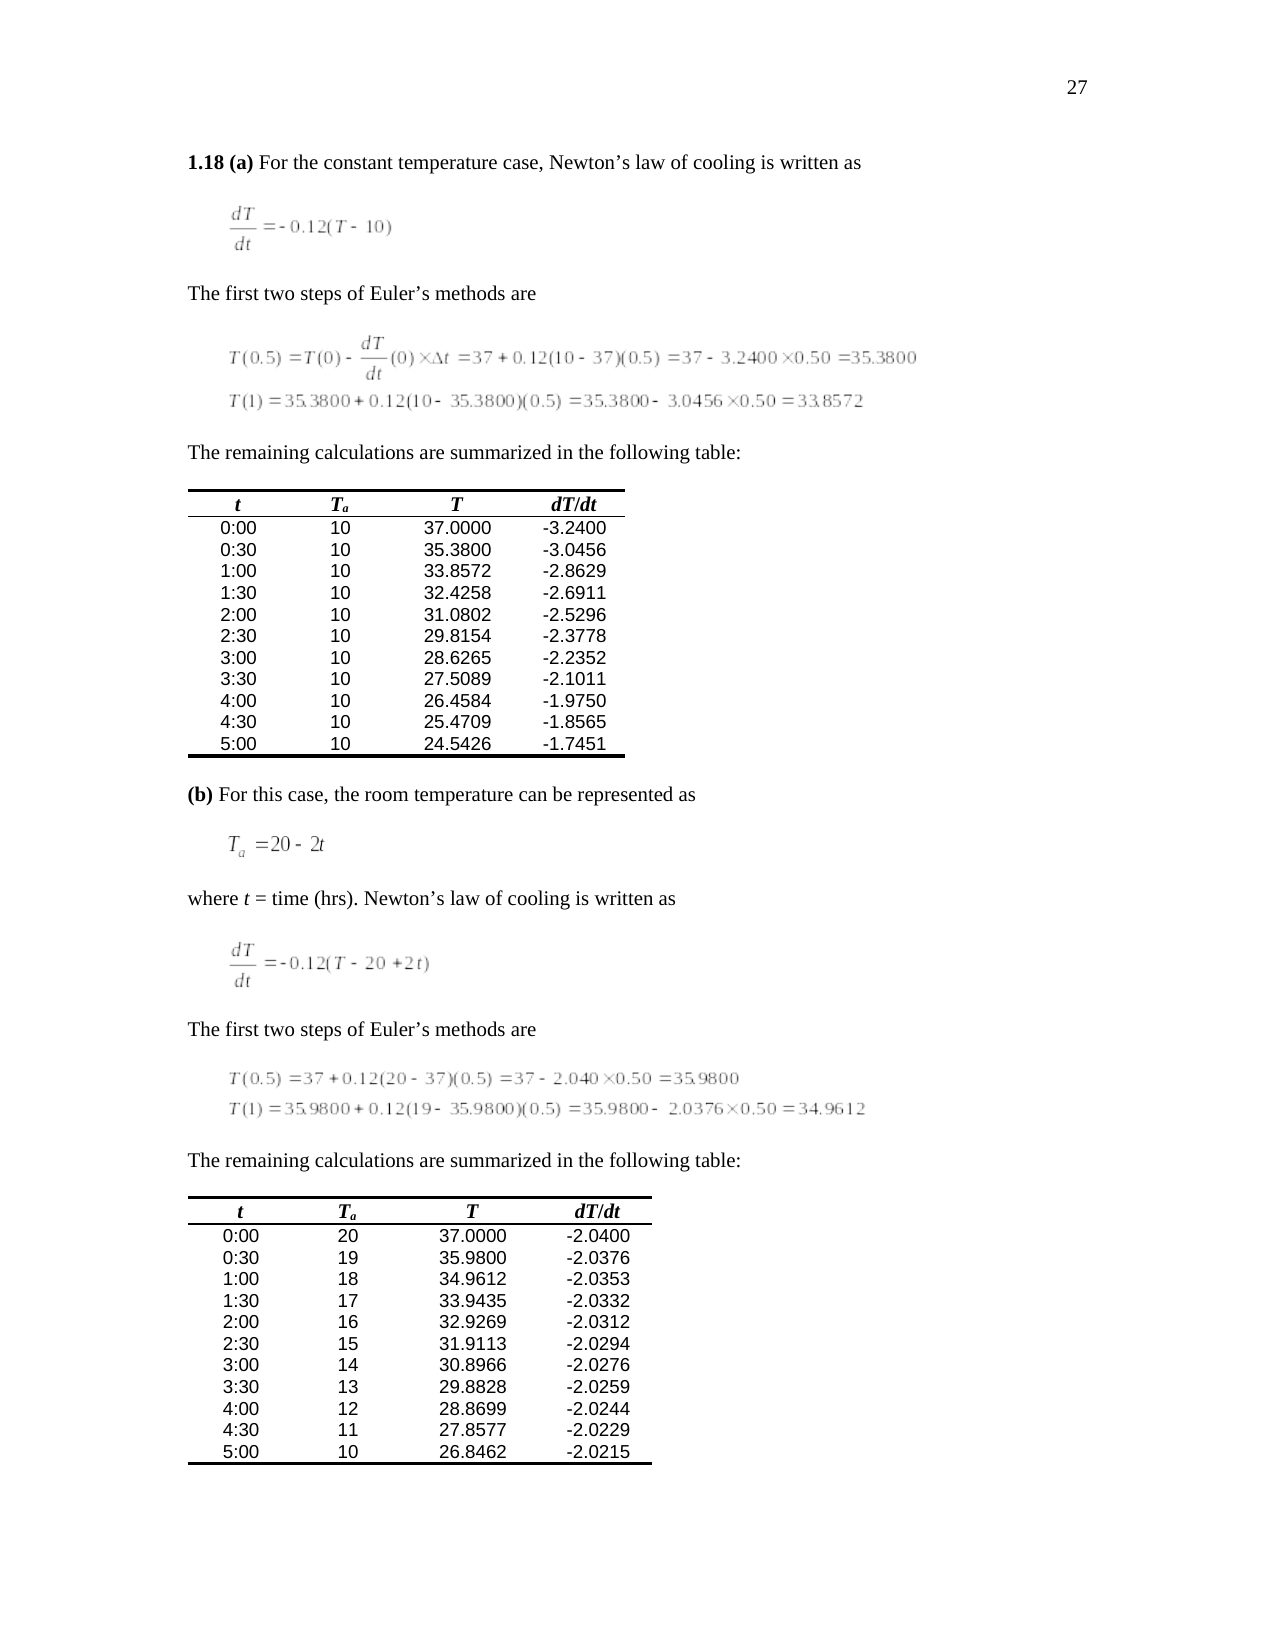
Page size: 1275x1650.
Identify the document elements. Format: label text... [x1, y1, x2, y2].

table_header dT/dt [544, 1199, 652, 1223]
table_cell 4:00 [188, 1398, 294, 1419]
table_cell 14 [294, 1354, 401, 1376]
table_cell 30.8966 [401, 1354, 544, 1376]
table_cell 27.8577 [401, 1419, 544, 1441]
table_header dT/dt [524, 492, 625, 516]
table_cell 10 [289, 560, 391, 582]
table_cell 3:00 [188, 647, 289, 668]
table_cell 20 [294, 1225, 401, 1246]
table_cell 10 [289, 604, 391, 625]
table_cell 29.8154 [391, 625, 523, 647]
table_cell 3:30 [188, 668, 289, 690]
table_cell 2:30 [188, 1333, 294, 1354]
table_cell 26.8462 [401, 1441, 544, 1462]
table_header T [401, 1199, 544, 1223]
table_cell 28.6265 [391, 647, 523, 668]
table_cell 10 [289, 647, 391, 668]
text The remaining calculations are summarized in the following table: [187, 1148, 1087, 1172]
table_cell 26.4584 [391, 690, 523, 711]
text (b) For this case, the room temperature can be represented as [187, 782, 1087, 806]
text The first two steps of Euler’s methods are [187, 281, 1087, 305]
table_cell 10 [289, 539, 391, 560]
table_cell -2.8629 [524, 560, 625, 582]
table_cell -2.0400 [544, 1225, 652, 1246]
table_header t [188, 492, 289, 516]
table_cell 32.4258 [391, 582, 523, 603]
table_cell -2.1011 [524, 668, 625, 690]
table_cell 10 [289, 690, 391, 711]
table_cell -3.0456 [524, 539, 625, 560]
text The remaining calculations are summarized in the following table: [187, 440, 1087, 464]
table_cell 0:30 [188, 539, 289, 560]
table_cell 10 [289, 711, 391, 733]
table_cell -2.3778 [524, 625, 625, 647]
table_cell 0:00 [188, 517, 289, 539]
table_cell 2:00 [188, 604, 289, 625]
table_cell 13 [294, 1376, 401, 1397]
table_cell 32.9269 [401, 1311, 544, 1333]
table_cell 28.8699 [401, 1398, 544, 1419]
table_cell 10 [294, 1441, 401, 1462]
table_cell 1:00 [188, 560, 289, 582]
table_cell 31.0802 [391, 604, 523, 625]
table_cell 18 [294, 1268, 401, 1289]
table_cell 10 [289, 582, 391, 603]
table_cell 4:30 [188, 711, 289, 733]
table_header Ta [294, 1199, 401, 1223]
table_cell 35.9800 [401, 1246, 544, 1268]
table_header t [188, 1199, 294, 1223]
table_cell 0:30 [188, 1246, 294, 1268]
table_cell 33.8572 [391, 560, 523, 582]
table_cell 1:00 [188, 1268, 294, 1289]
table_cell 2:00 [188, 1311, 294, 1333]
table_cell -2.0332 [544, 1290, 652, 1311]
table_cell -2.0259 [544, 1376, 652, 1397]
table_cell 11 [294, 1419, 401, 1441]
table_cell 19 [294, 1246, 401, 1268]
table_cell 24.5426 [391, 733, 523, 754]
table_cell 10 [289, 517, 391, 539]
table_cell -2.0244 [544, 1398, 652, 1419]
table_cell 15 [294, 1333, 401, 1354]
text where t = time (hrs). ’s law of cooling is written as [187, 886, 1087, 910]
table_cell 1:30 [188, 1290, 294, 1311]
table_cell -2.0276 [544, 1354, 652, 1376]
table_cell 10 [289, 668, 391, 690]
text The first two steps of Euler’s methods are [187, 1017, 1087, 1041]
table_cell -1.9750 [524, 690, 625, 711]
table_cell -2.2352 [524, 647, 625, 668]
table_cell 25.4709 [391, 711, 523, 733]
table_cell -2.0353 [544, 1268, 652, 1289]
table_cell 5:00 [188, 1441, 294, 1462]
table_cell -2.6911 [524, 582, 625, 603]
table_cell 0:00 [188, 1225, 294, 1246]
table_cell 29.8828 [401, 1376, 544, 1397]
table_cell 2:30 [188, 625, 289, 647]
table_cell -2.0294 [544, 1333, 652, 1354]
table_header T [391, 492, 523, 516]
table_cell 31.9113 [401, 1333, 544, 1354]
table_cell -2.0312 [544, 1311, 652, 1333]
table_cell -1.7451 [524, 733, 625, 754]
table_cell 37.0000 [391, 517, 523, 539]
table_cell 10 [289, 733, 391, 754]
table_cell 27.5089 [391, 668, 523, 690]
table_cell 33.9435 [401, 1290, 544, 1311]
table_cell 37.0000 [401, 1225, 544, 1246]
table_cell 4:30 [188, 1419, 294, 1441]
table_cell 10 [289, 625, 391, 647]
table_cell 4:00 [188, 690, 289, 711]
table_cell 3:30 [188, 1376, 294, 1397]
table_cell 16 [294, 1311, 401, 1333]
table_cell 12 [294, 1398, 401, 1419]
table_cell 35.3800 [391, 539, 523, 560]
table_cell -2.0376 [544, 1246, 652, 1268]
table_cell -2.0215 [544, 1441, 652, 1462]
table_cell -2.5296 [524, 604, 625, 625]
table_cell 5:00 [188, 733, 289, 754]
table_cell -2.0229 [544, 1419, 652, 1441]
table_cell 17 [294, 1290, 401, 1311]
table_cell 3:00 [188, 1354, 294, 1376]
table_cell -3.2400 [524, 517, 625, 539]
table_cell 1:30 [188, 582, 289, 603]
table_cell -1.8565 [524, 711, 625, 733]
text 1.18 (a) For the constant temperature case, Newton’s law of cooling is written as [187, 150, 1087, 174]
table_header Ta [289, 492, 391, 516]
table_cell 34.9612 [401, 1268, 544, 1289]
